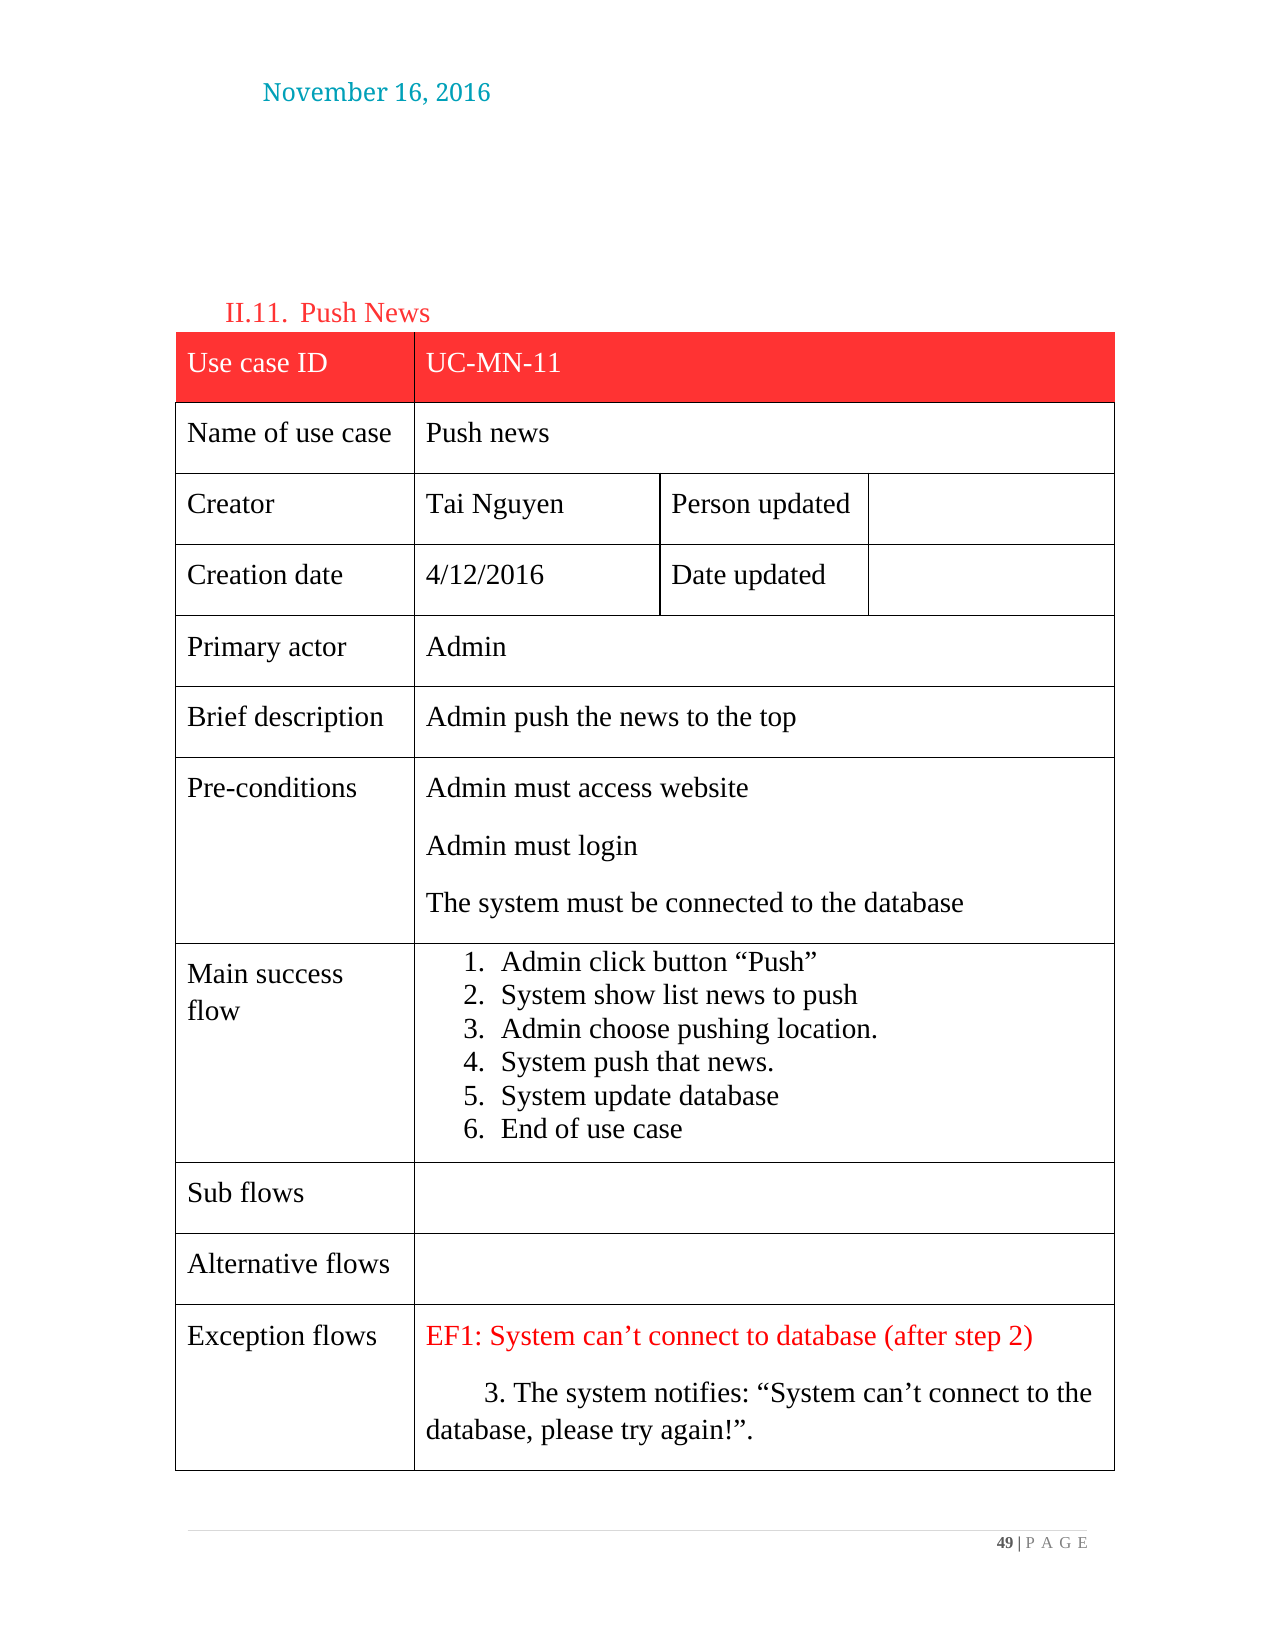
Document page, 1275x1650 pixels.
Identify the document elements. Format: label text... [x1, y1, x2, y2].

table_cell Name of use case [176, 403, 414, 473]
table_cell Admin click button “Push” System show list news to push Admin choose pushing location. System push that news. System update database End of use case [415, 944, 1114, 1162]
table_cell Date updated [661, 545, 868, 615]
table_cell 4/12/2016 [415, 545, 659, 615]
table_cell [415, 1234, 1114, 1304]
table_cell Admin push the news to the top [415, 687, 1114, 757]
table_cell Admin [415, 616, 1114, 686]
table_cell Tai Nguyen [415, 474, 659, 544]
subtitle Push News [225, 295, 1087, 329]
table_cell Sub flows [176, 1163, 414, 1233]
table_cell Pre-conditions [176, 758, 414, 943]
table_cell Exception flows [176, 1305, 414, 1469]
table_cell Admin must access website Admin must login The system must be connected to the database [415, 758, 1114, 943]
table_cell Alternative flows [176, 1234, 414, 1304]
table_cell Creation date [176, 545, 414, 615]
table_header Use case ID [176, 332, 414, 402]
table_cell [869, 474, 1114, 544]
table_cell Person updated [661, 474, 868, 544]
table_cell Primary actor [176, 616, 414, 686]
table_cell Push news [415, 403, 1114, 473]
table_cell Main success flow [176, 944, 414, 1162]
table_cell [415, 1305, 1114, 1469]
table_cell [869, 545, 1114, 615]
table_cell Creator [176, 474, 414, 544]
table_header UC-MN-11 [415, 332, 1115, 402]
table_cell [415, 1163, 1114, 1233]
table_cell Brief description [176, 687, 414, 757]
